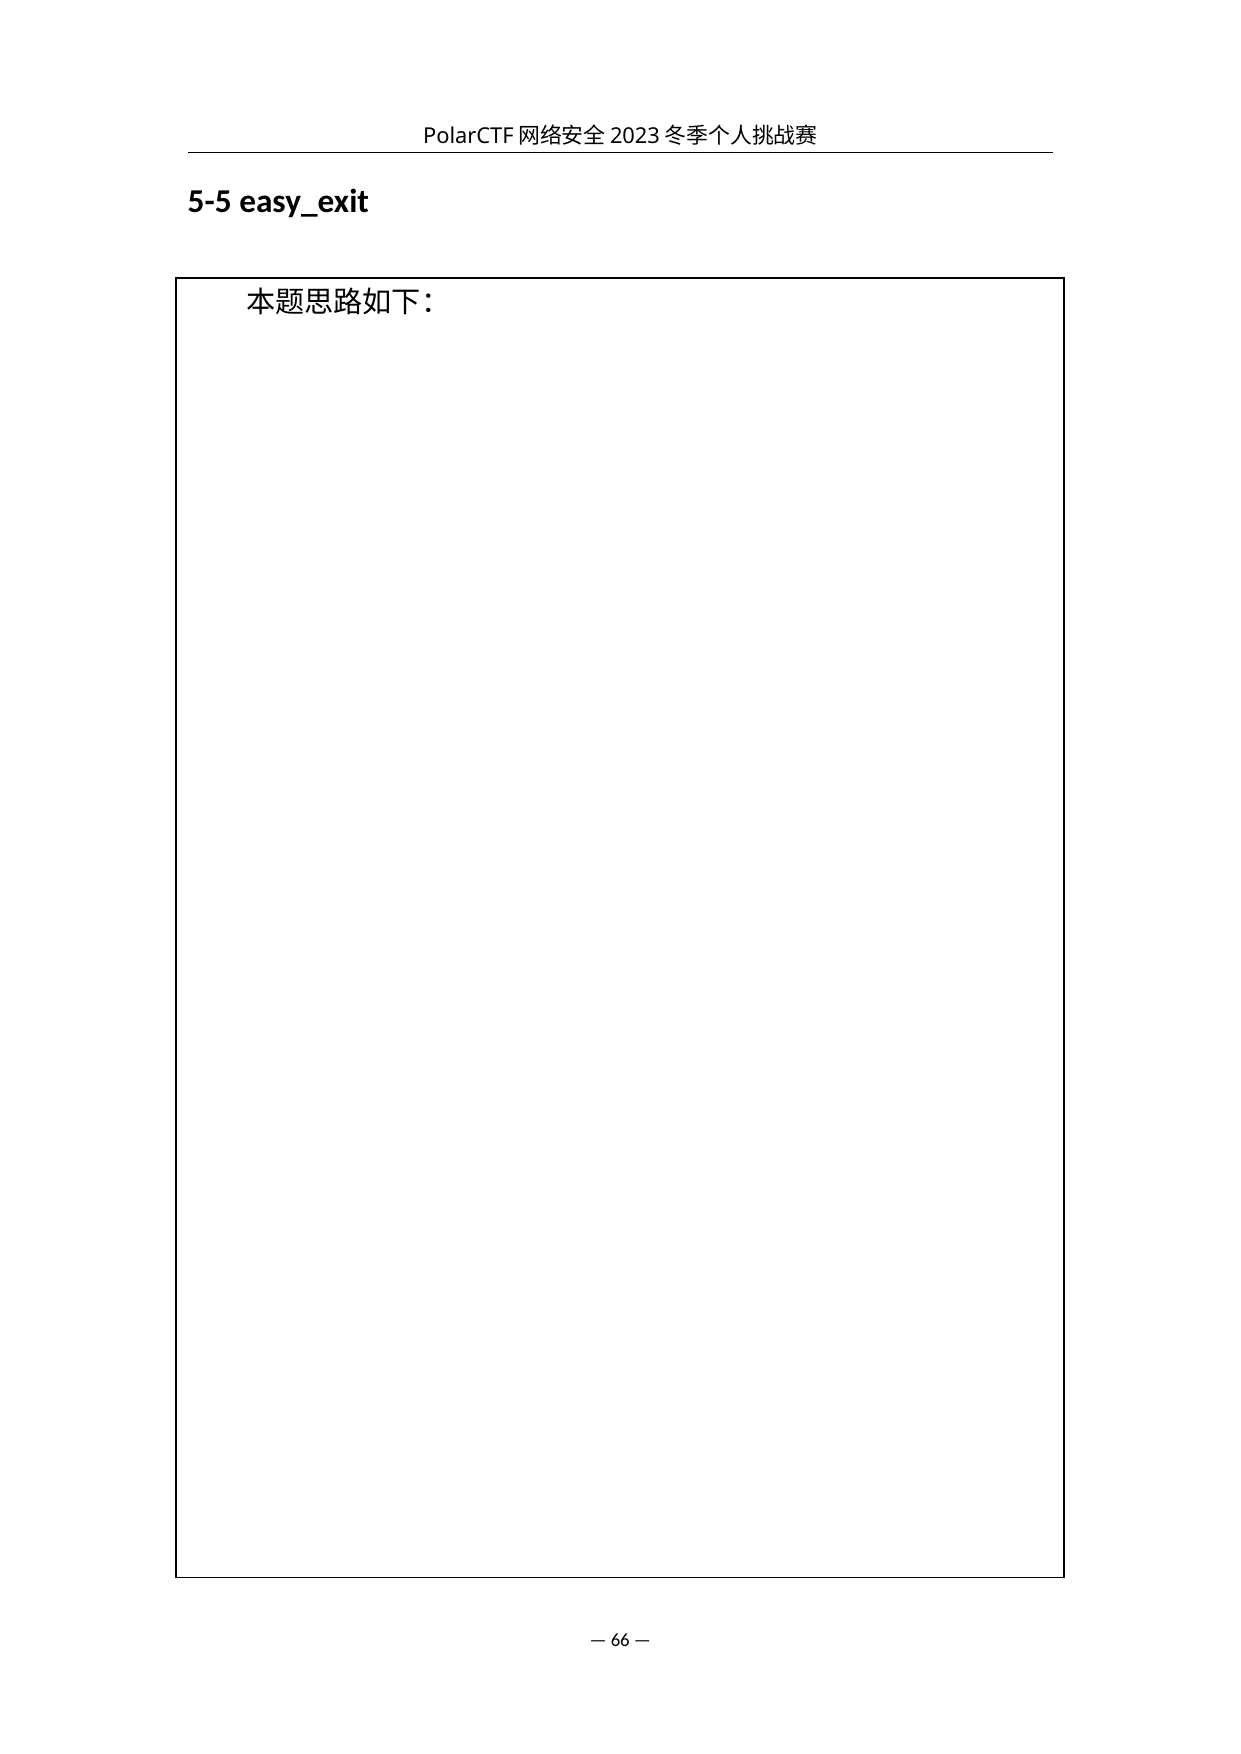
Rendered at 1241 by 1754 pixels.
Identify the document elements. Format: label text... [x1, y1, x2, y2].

subtitle 5-5 easy_exit [187, 180, 1053, 221]
table_header 本题思路如下： [177, 279, 1063, 1576]
